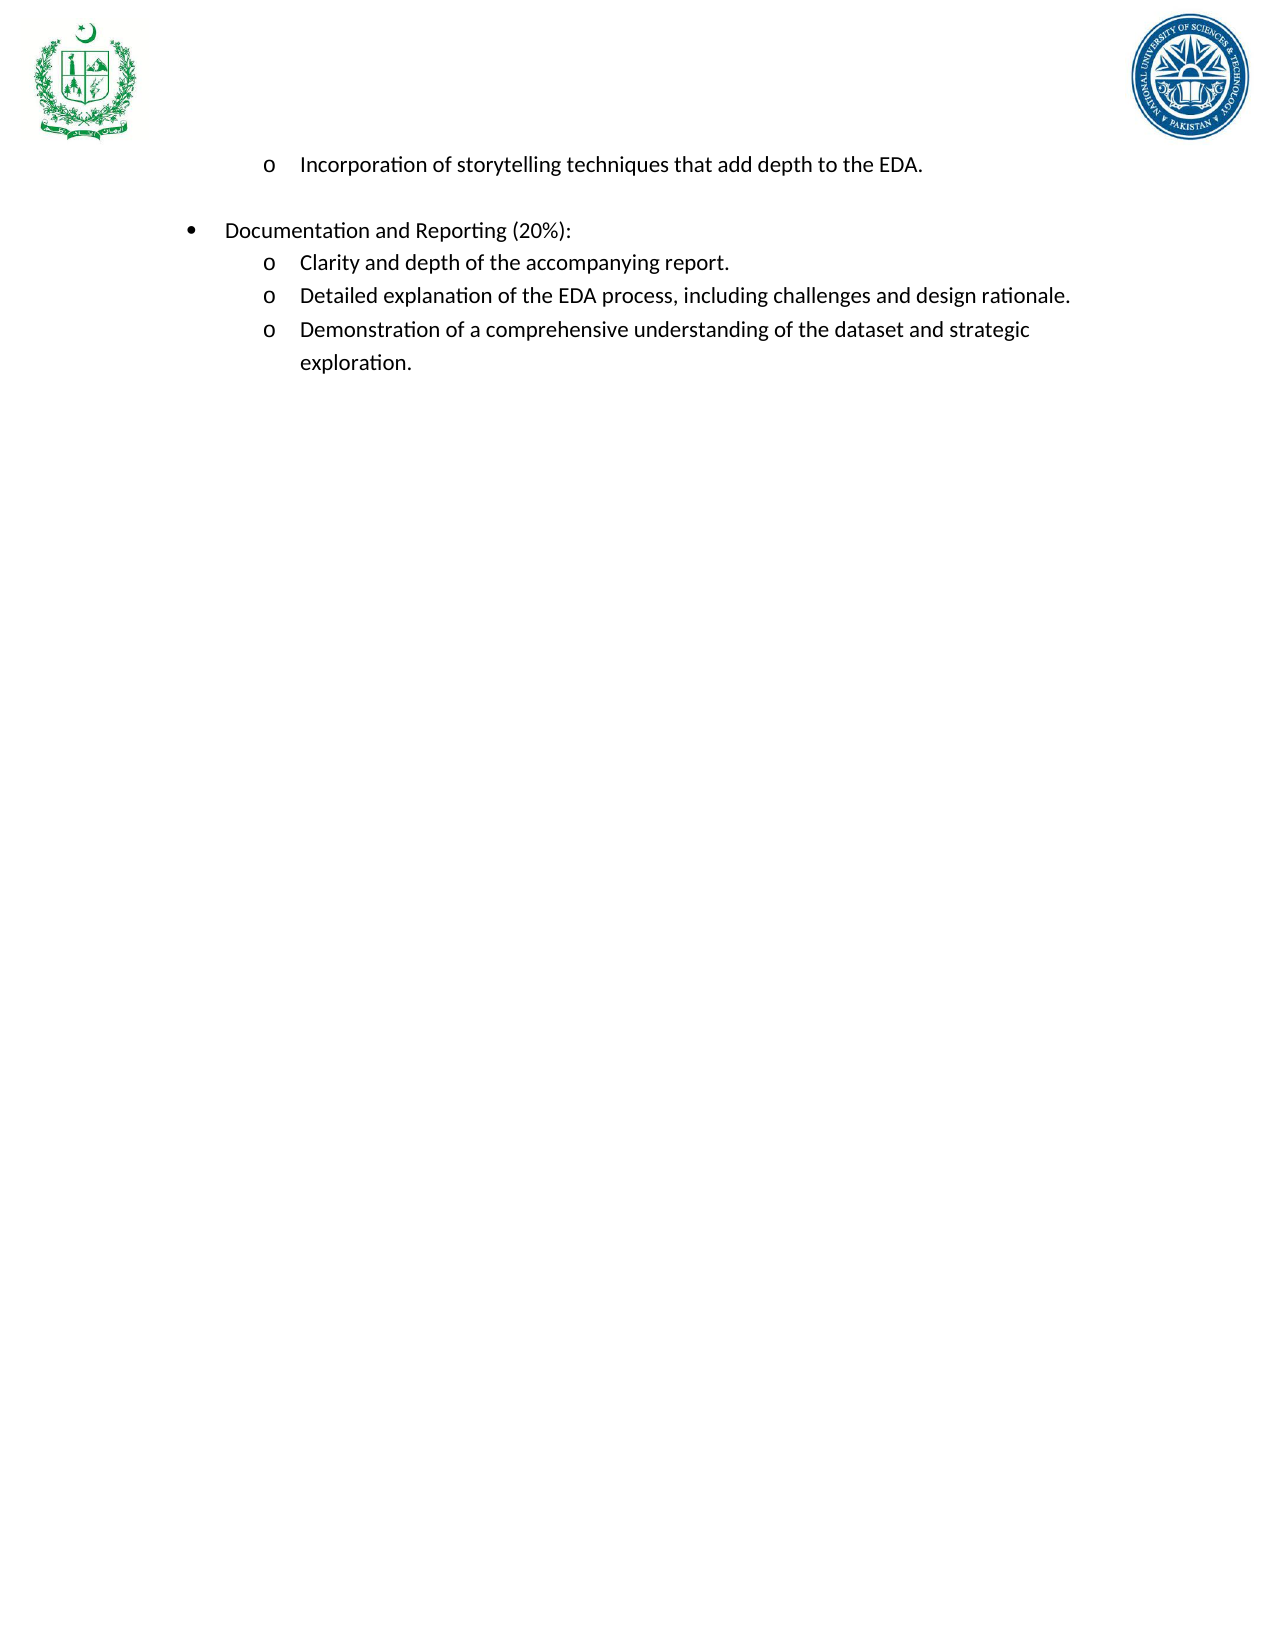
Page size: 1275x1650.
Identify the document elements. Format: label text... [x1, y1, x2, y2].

list Documentation and Reporting (20%): [187, 216, 1125, 244]
list Detailed explanation of the EDA process, including challenges and design rationale. [262, 281, 1125, 311]
list Demonstration of a comprehensive understanding of the dataset and strategic exploration. [262, 315, 1125, 376]
picture [1125, 1, 1255, 151]
list Clarity and depth of the accompanying report. [262, 248, 1125, 277]
list Incorporation of storytelling techniques that add depth to the EDA. [262, 150, 1125, 179]
picture [20, 18, 150, 150]
